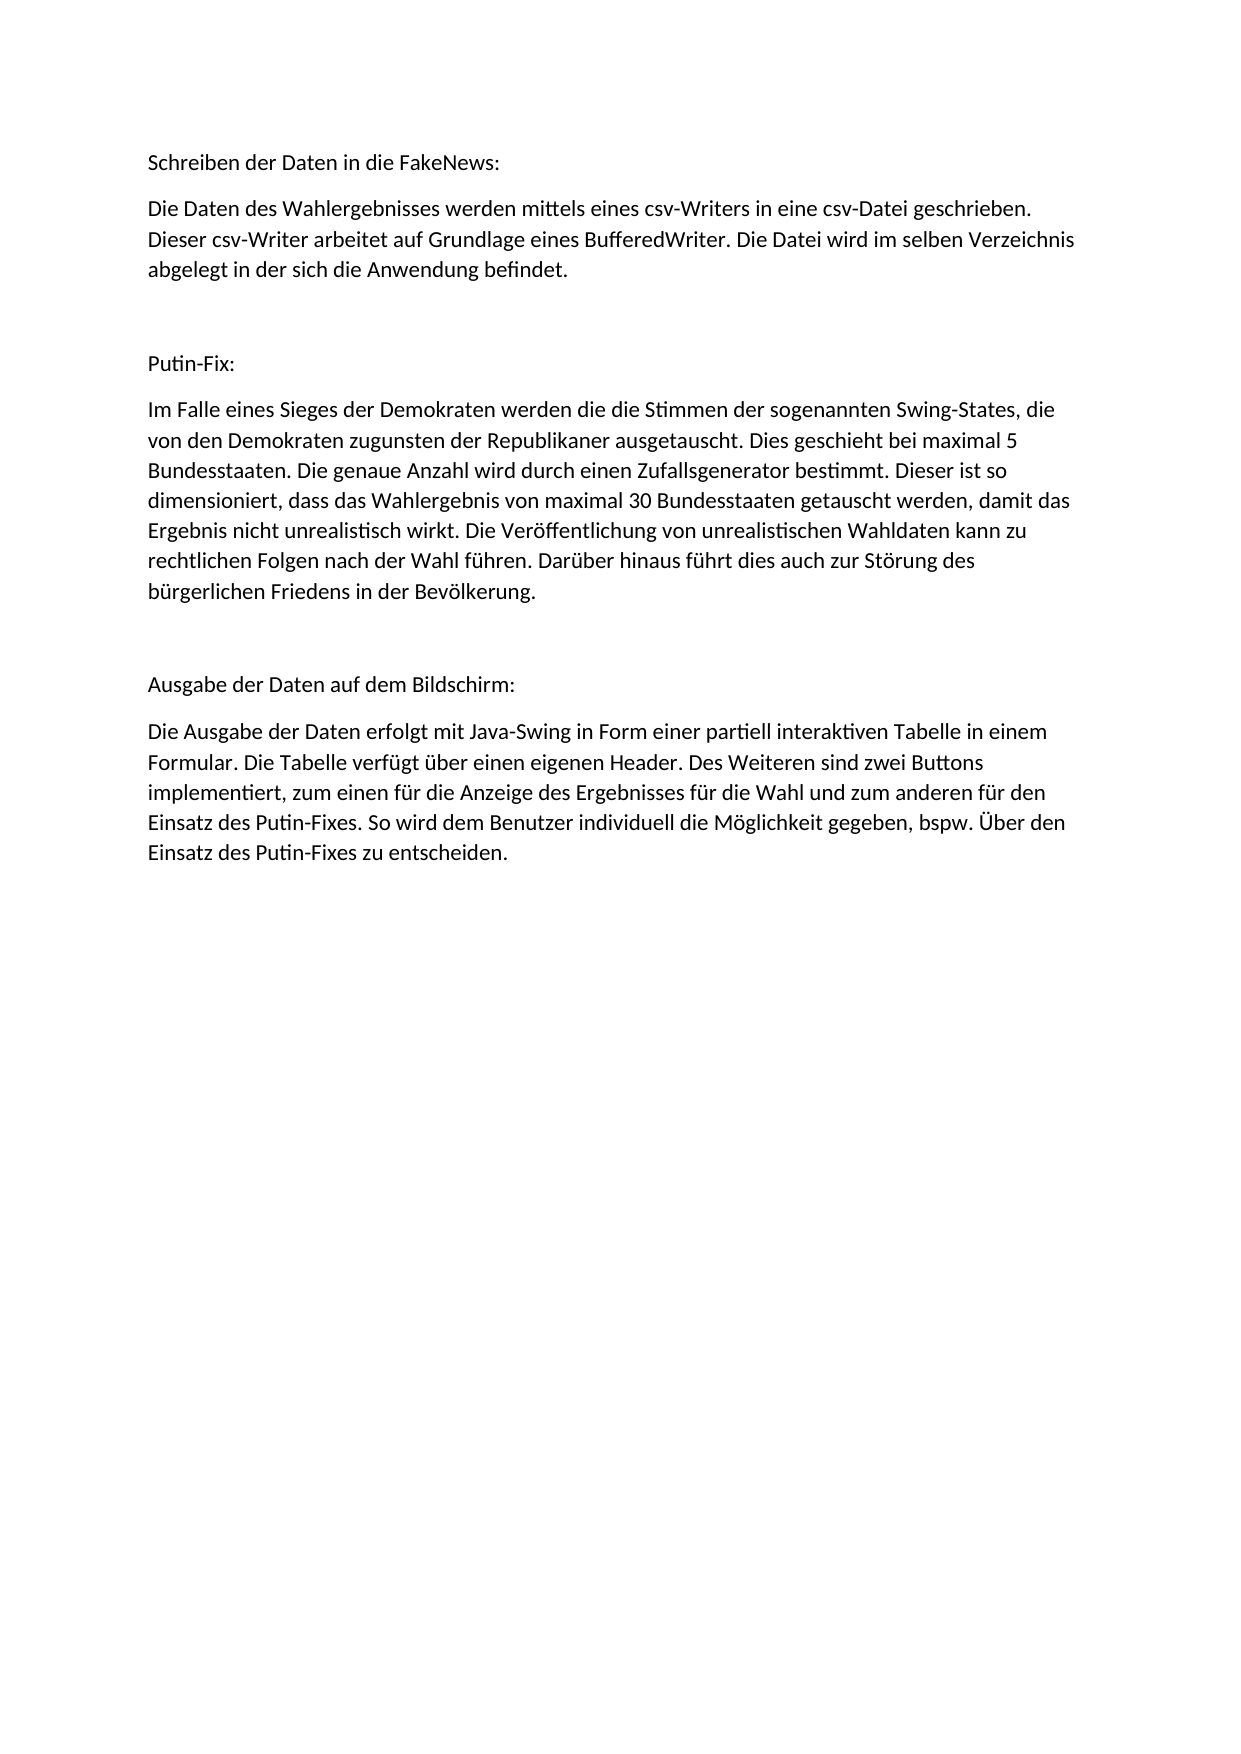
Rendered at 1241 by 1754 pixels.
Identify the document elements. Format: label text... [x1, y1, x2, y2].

text Putin-Fix: [148, 349, 1093, 377]
text Die Ausgabe der Daten erfolgt mit Java-Swing in Form einer partiell interaktiven Tabelle in einem Formular. Die Tabelle verfügt über einen eigenen Header. Des Weiteren sind zwei Buttons implementiert, zum einen für die Anzeige des Ergebnisses für die Wahl und zum anderen für den Einsatz des Putin-Fixes. So wird dem Benutzer individuell die Möglichkeit gegeben, bspw. Über den Einsatz des Putin-Fixes zu entscheiden. [148, 717, 1093, 866]
text Ausgabe der Daten auf dem Bildschirm: [148, 671, 1093, 698]
text Im Falle eines Sieges der Demokraten werden die die Stimmen der sogenannten Swing-States, die von den Demokraten zugunsten der Republikaner ausgetauscht. Dies geschieht bei maximal 5 Bundesstaaten. Die genaue Anzahl wird durch einen Zufallsgenerator bestimmt. Dieser ist so dimensioniert, dass das Wahlergebnis von maximal 30 Bundesstaaten getauscht werden, damit das Ergebnis nicht unrealistisch wirkt. Die Veröffentlichung von unrealistischen Wahldaten kann zu rechtlichen Folgen nach der Wahl führen. Darüber hinaus führt dies auch zur Störung des bürgerlichen Friedens in der Bevölkerung. [148, 396, 1093, 605]
text Die Daten des Wahlergebnisses werden mittels eines csv-Writers in eine csv-Datei geschrieben. Dieser csv-Writer arbeitet auf Grundlage eines BufferedWriter. Die Datei wird im selben Verzeichnis abgelegt in der sich die Anwendung befindet. [148, 194, 1093, 283]
text Schreiben der Daten in die FakeNews: [148, 148, 1093, 176]
